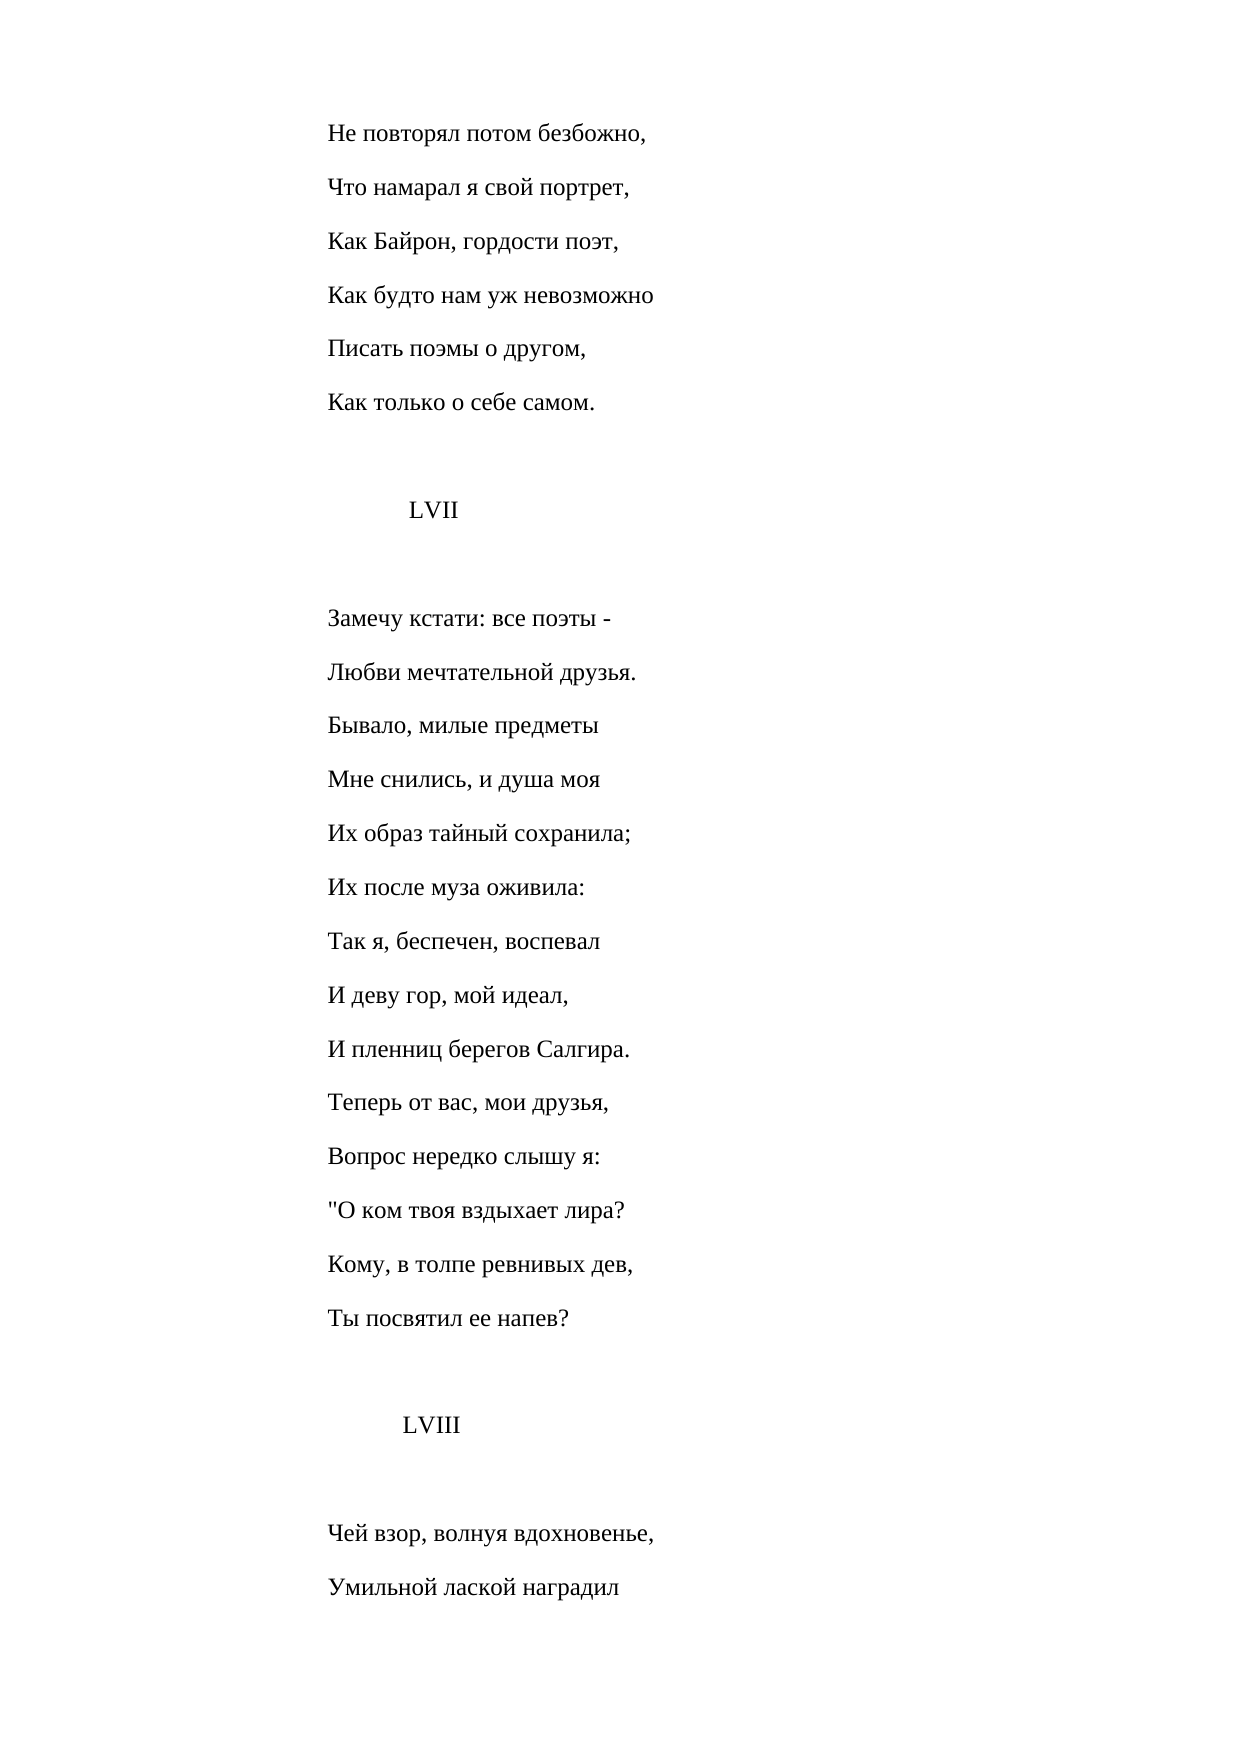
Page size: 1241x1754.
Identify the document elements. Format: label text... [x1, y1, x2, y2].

text Как Байрон, гордости поэт, [177, 226, 1152, 254]
text Мне снились, и душа моя [177, 764, 1152, 793]
text Кому, в толпе ревнивых дев, [177, 1249, 1152, 1278]
text Не повторял потом безбожно, [177, 118, 1152, 147]
text Замечу кстати: все поэты - [177, 603, 1152, 632]
text Что намарал я свой портрет, [177, 172, 1152, 201]
text Любви мечтательной друзья. [177, 657, 1152, 685]
text Вопрос нередко слышу я: [177, 1141, 1152, 1170]
text И деву гор, мой идеал, [177, 980, 1152, 1008]
text Как будто нам уж невозможно [177, 280, 1152, 308]
text И пленниц берегов Салгира. [177, 1034, 1152, 1062]
text Их образ тайный сохранила; [177, 818, 1152, 847]
text LVII [177, 495, 1152, 524]
text Их после муза оживила: [177, 872, 1152, 901]
text Как только о себе самом. [177, 387, 1152, 416]
text Теперь от вас, мои друзья, [177, 1087, 1152, 1116]
text Так я, беспечен, воспевал [177, 926, 1152, 955]
text Чей взор, волнуя вдохновенье, [177, 1518, 1152, 1547]
text Умильной лаской наградил [177, 1572, 1152, 1601]
text Ты посвятил ее напев? [177, 1303, 1152, 1332]
text LVIII [177, 1411, 1152, 1439]
text "О ком твоя вздыхает лира? [177, 1195, 1152, 1224]
text Бывало, милые предметы [177, 711, 1152, 739]
text Писать поэмы о другом, [177, 333, 1152, 362]
